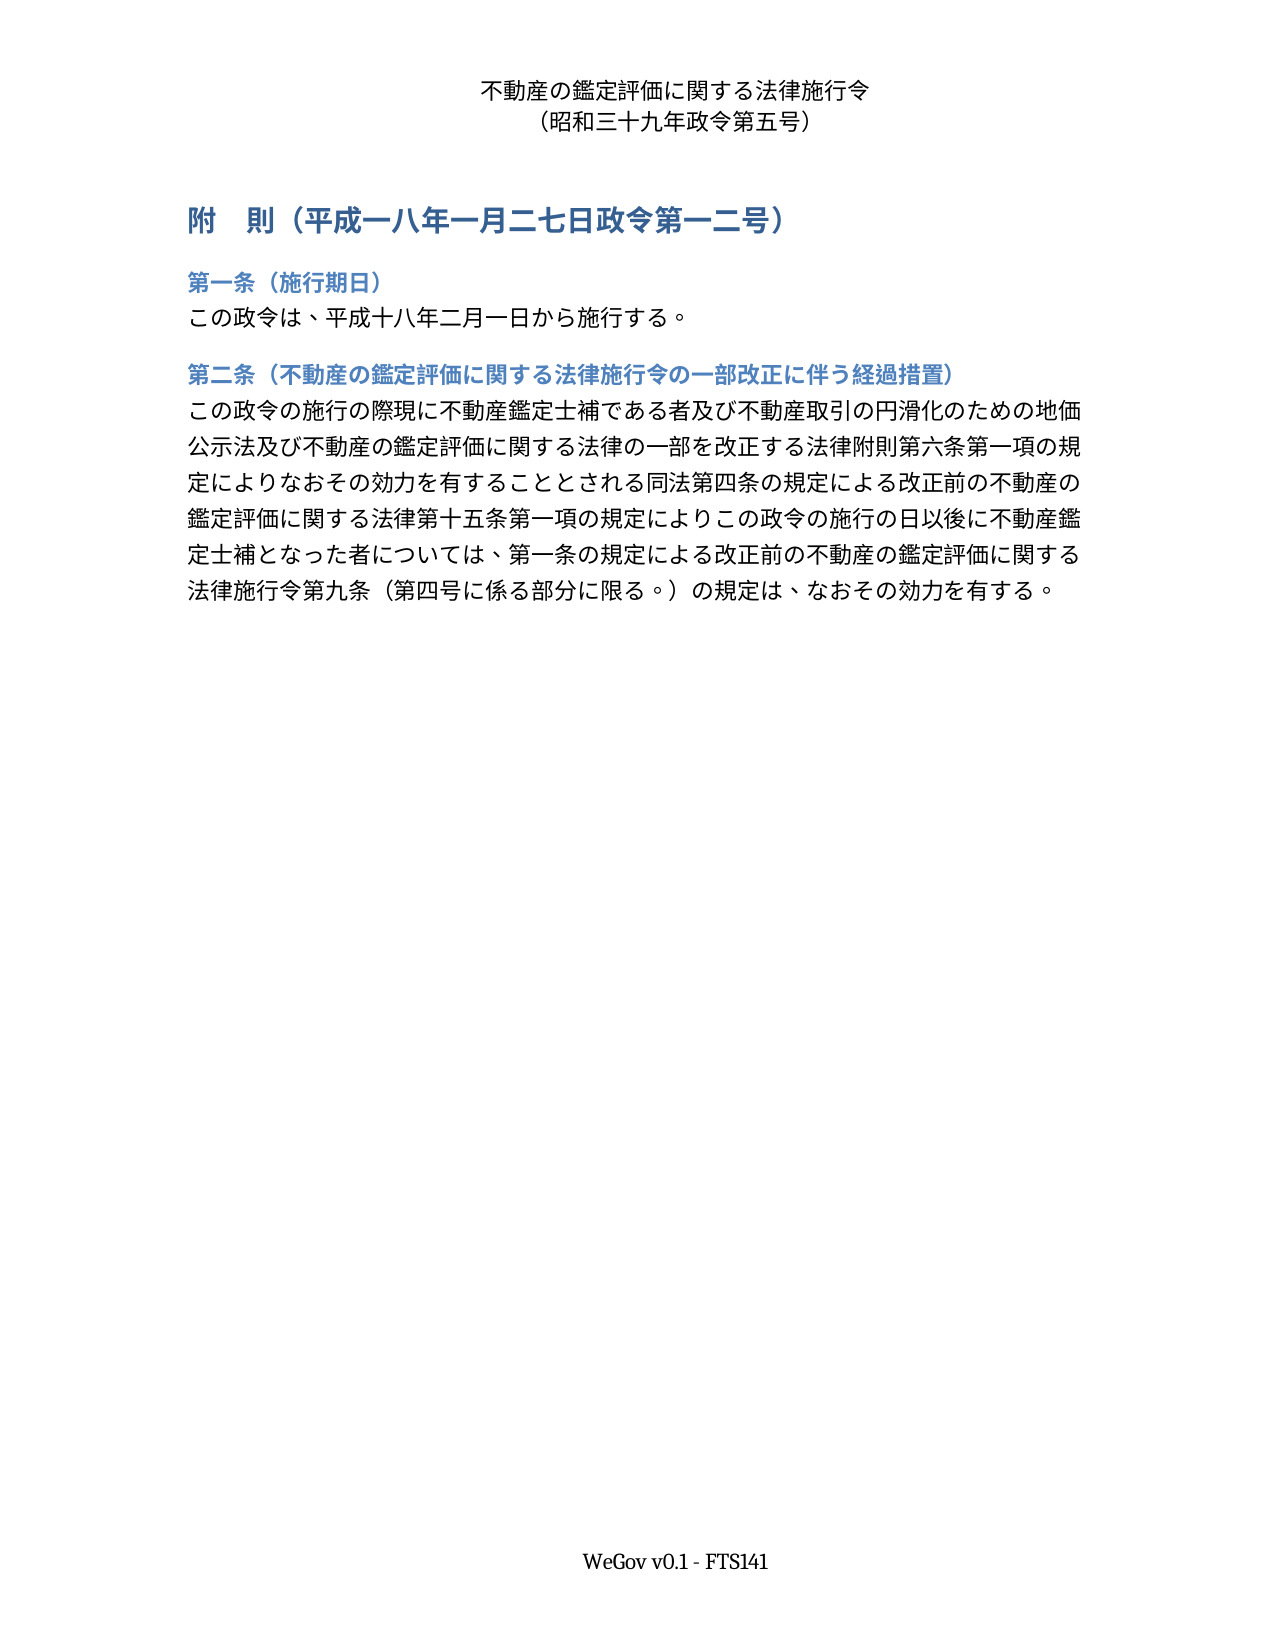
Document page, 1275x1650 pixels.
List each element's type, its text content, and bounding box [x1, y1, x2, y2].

subtitle 附 則（平成一八年一月二七日政令第一二号） [187, 200, 1087, 240]
subtitle 第二条（不動産の鑑定評価に関する法律施行令の一部改正に伴う経過措置） [187, 359, 1087, 390]
text この政令は、平成十八年二月一日から施行する。 [187, 302, 1087, 334]
text この政令の施行の際現に不動産鑑定士補である者及び不動産取引の円滑化のための地価公示法及び不動産の鑑定評価に関する法律の一部を改正する法律附則第六条第一項の規定によりなおその効力を有することとされる同法第四条の規定による改正前の不動産の鑑定評価に関する法律第十五条第一項の規定によりこの政令の施行の日以後に不動産鑑定士補となった者については、第一条の規定による改正前の不動産の鑑定評価に関する法律施行令第九条（第四号に係る部分に限る。）の規定は、なおその効力を有する。 [187, 395, 1087, 606]
subtitle 第一条（施行期日） [187, 266, 1087, 298]
